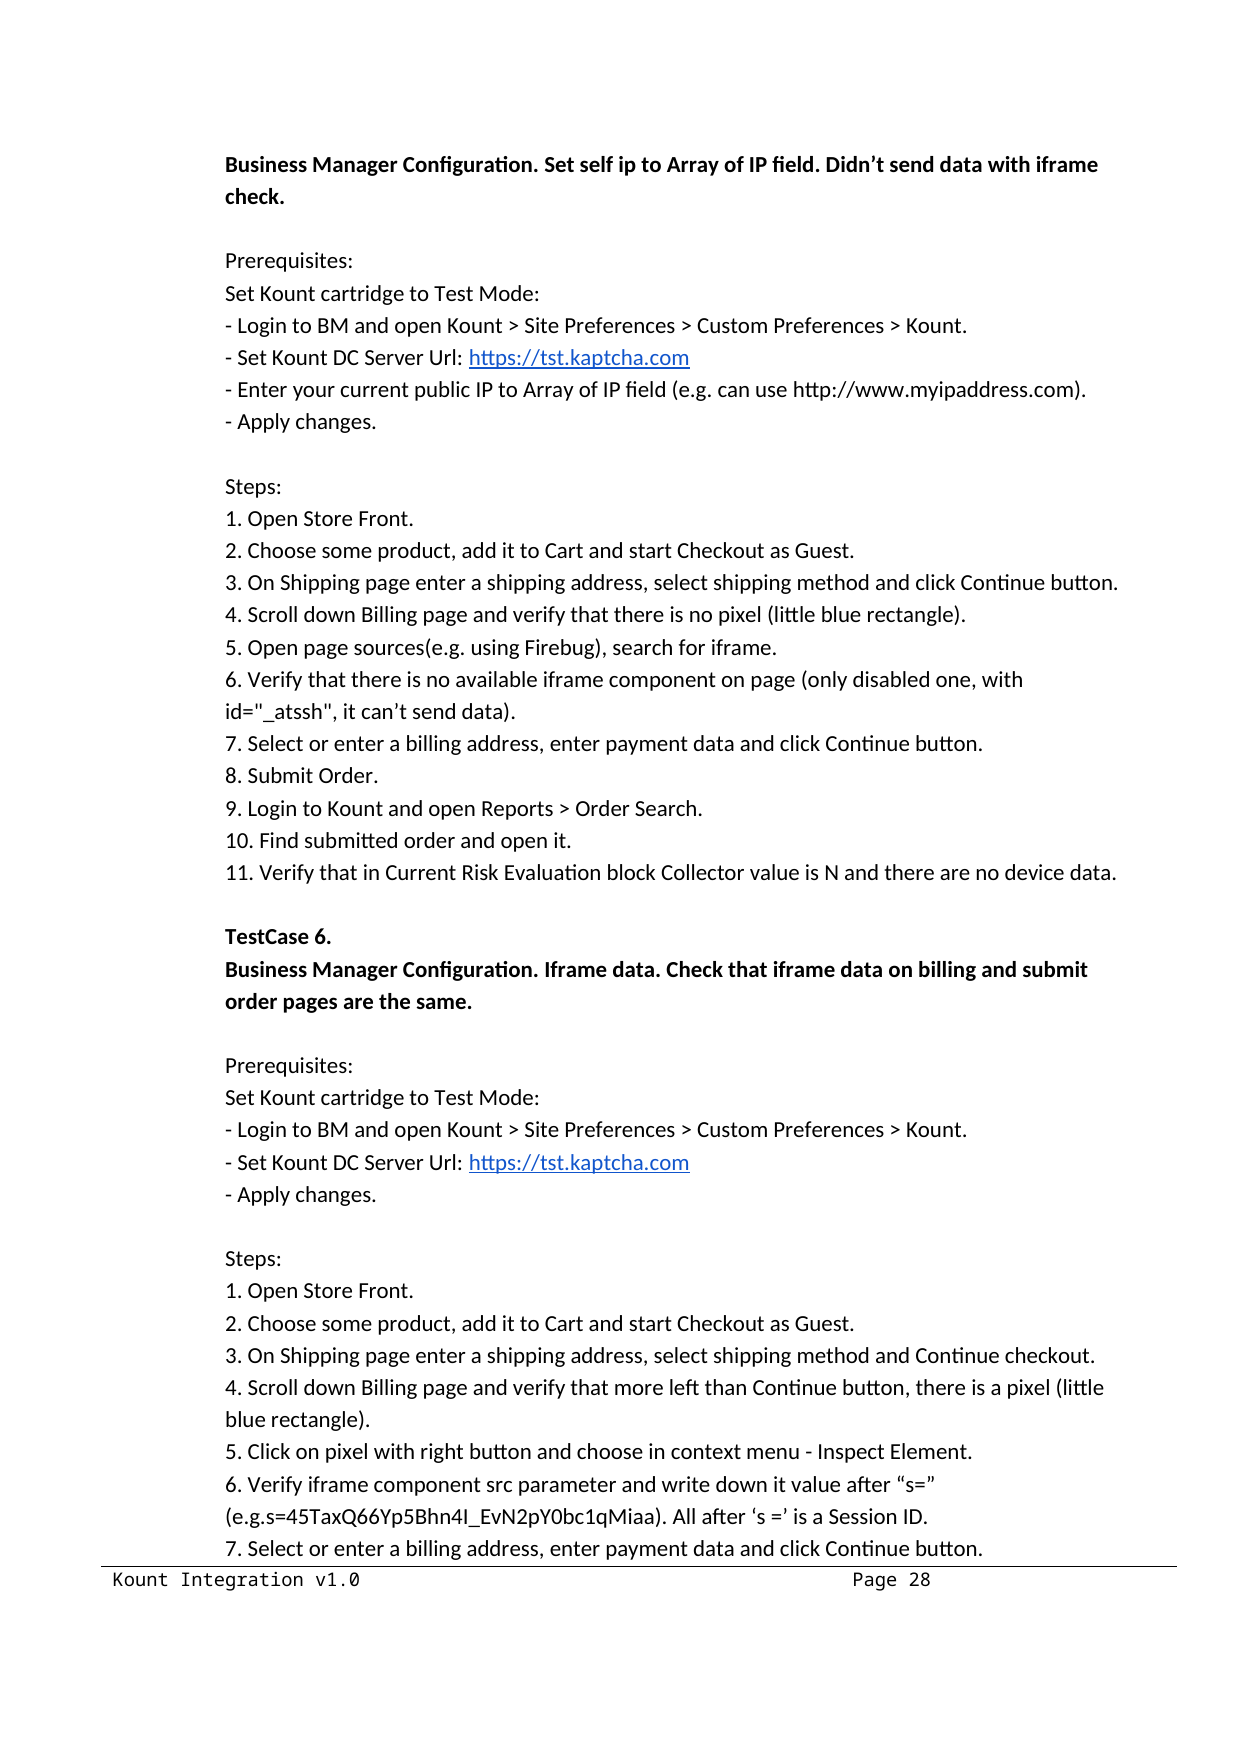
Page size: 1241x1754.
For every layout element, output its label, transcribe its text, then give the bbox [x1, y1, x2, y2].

text - Apply changes. [225, 1180, 1128, 1208]
text 3. On Shipping page enter a shipping address, select shipping method and Continue checkout. [225, 1341, 1128, 1369]
text Business Manager Configuration. Set self ip to Array of IP field. Didn’t send data with iframe check. [225, 150, 1128, 210]
text 4. Scroll down Billing page and verify that there is no pixel (little blue rectangle). [225, 601, 1128, 629]
text 6. Verify iframe component src parameter and write down it value after “s=” (e.g.s=45TaxQ66Yp5Bhn4I_EvN2pY0bc1qMiaa). All after ‘s =’ is a Session ID. [225, 1470, 1128, 1530]
text Set Kount cartridge to Test Mode: [225, 279, 1128, 307]
text 5. Click on pixel with right button and choose in context menu - Inspect Element. [225, 1437, 1128, 1466]
text Prerequisites: [225, 247, 1128, 274]
text Steps: [225, 472, 1128, 500]
text 3. On Shipping page enter a shipping address, select shipping method and click Continue button. [225, 568, 1128, 596]
text Prerequisites: [225, 1051, 1128, 1079]
text 4. Scroll down Billing page and verify that more left than Continue button, there is a pixel (little blue rectangle). [225, 1373, 1128, 1433]
text - Login to BM and open Kount > Site Preferences > Custom Preferences > Kount. [225, 1116, 1128, 1144]
text Set Kount cartridge to Test Mode: [225, 1083, 1128, 1111]
text 7. Select or enter a billing address, enter payment data and click Continue button. [225, 1534, 1128, 1562]
text 5. Open page sources(e.g. using Firebug), search for iframe. [225, 633, 1128, 661]
text - Enter your current public IP to Array of IP field (e.g. can use http://www.myipaddress.com). [225, 375, 1128, 403]
text 7. Select or enter a billing address, enter payment data and click Continue button. [225, 729, 1128, 757]
text 8. Submit Order. [225, 762, 1128, 789]
text Business Manager Configuration. Iframe data. Check that iframe data on billing and submit order pages are the same. [225, 955, 1128, 1015]
text 2. Choose some product, add it to Cart and start Checkout as Guest. [225, 536, 1128, 564]
text Steps: [225, 1244, 1128, 1272]
text - Set Kount DC Server Url: https://tst.kaptcha.com [225, 1148, 1128, 1176]
text 1. Open Store Front. [225, 1277, 1128, 1304]
text 1. Open Store Front. [225, 504, 1128, 532]
text - Login to BM and open Kount > Site Preferences > Custom Preferences > Kount. [225, 311, 1128, 339]
text 9. Login to Kount and open Reports > Order Search. [225, 794, 1128, 822]
text - Set Kount DC Server Url: https://tst.kaptcha.com [225, 343, 1128, 371]
text 6. Verify that there is no available iframe component on page (only disabled one, with id="_atssh", it can’t send data). [225, 665, 1128, 725]
text 11. Verify that in Current Risk Evaluation block Collector value is N and there are no device data. [225, 858, 1128, 886]
text TestCase 6. [225, 922, 1128, 951]
text 2. Choose some product, add it to Cart and start Checkout as Guest. [225, 1309, 1128, 1337]
text 10. Find submitted order and open it. [225, 826, 1128, 854]
text - Apply changes. [225, 407, 1128, 436]
